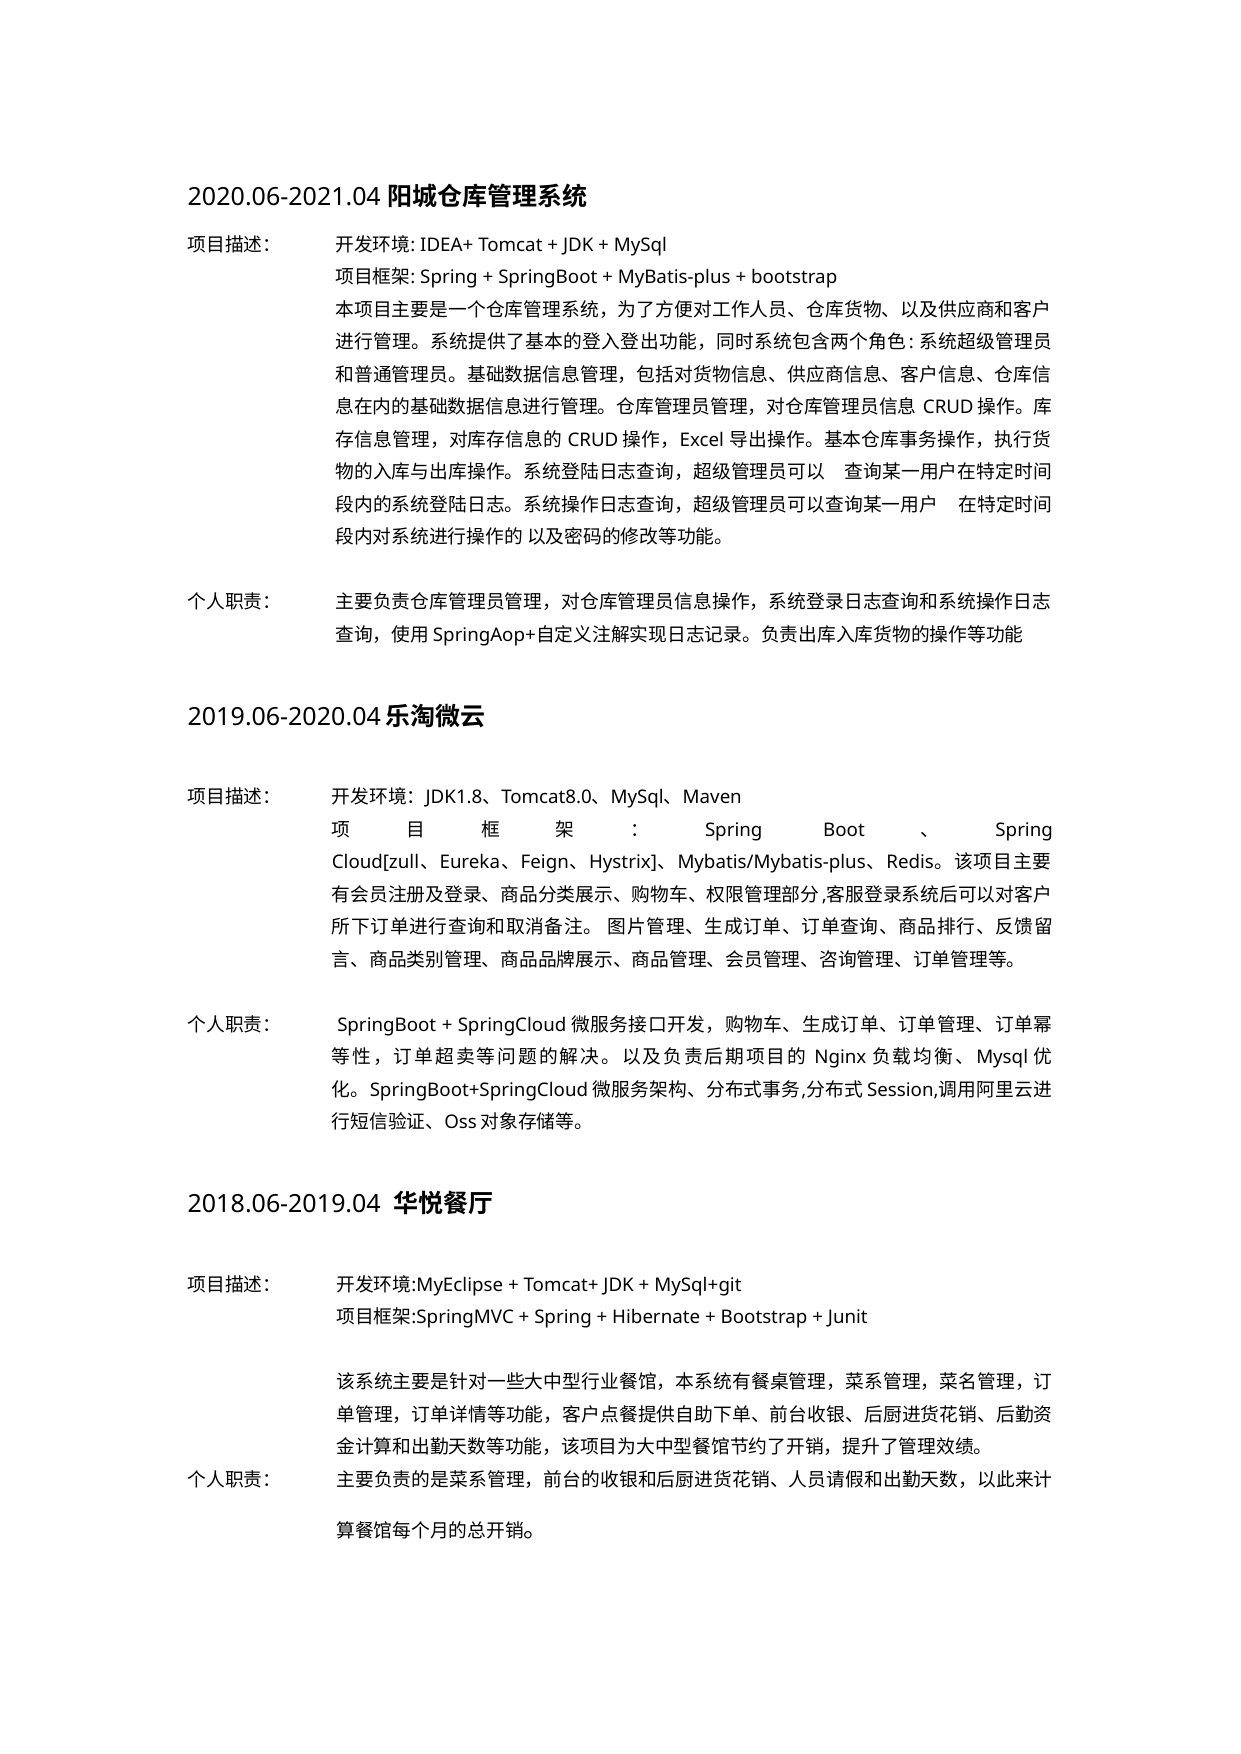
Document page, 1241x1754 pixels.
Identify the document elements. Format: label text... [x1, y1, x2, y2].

table_cell 个人职责： [176, 1007, 320, 1169]
table_cell 开发环境: IDEA+ Tomcat + JDK + MySql 项目框架: Spring + SpringBoot + MyBatis-plus + bootstrap 本项目主要是一个仓库管理系统，为了方便对工作人员、仓库货物、以及供应商和客户进行管理。系统提供了基本的登入登出功能，同时系统包含两个角色: 系统超级管理员和普通管理员。基础数据信息管理，包括对货物信息、供应商信息、客户信息、仓库信息在内的基础数据信息进行管理。仓库管理员管理，对仓库管理员信息CRUD操作。库存信息管理，对库存信息的CRUD操作，Excel 导出操作。基本仓库事务操作，执行货物的入库与出库操作。系统登陆日志查询，超级管理员可以 查询某一用户在特定时间段内的系统登陆日志。系统操作日志查询，超级管理员可以查询某一用户 在特定时间段内对系统进行操作的 以及密码的修改等功能。 [324, 227, 1064, 584]
table_cell 开发环境：JDK1.8、Tomcat8.0、MySql、Maven 项目框架：Spring Boot、Spring Cloud[zull、Eureka、Feign、Hystrix]、Mybatis/Mybatis-plus、Redis。该项目主要有会员注册及登录、商品分类展示、购物车、权限管理部分,客服登录系统后可以对客户所下订单进行查询和取消备注。 图片管理、生成订单、订单查询、商品排行、反馈留言、商品类别管理、商品品牌展示、商品管理、会员管理、咨询管理、订单管理等。 [320, 780, 1064, 1007]
table_cell 个人职责： [176, 585, 324, 649]
table_header 2020.06-2021.04 阳城仓库管理系统 [176, 162, 1064, 227]
table_cell 项目描述： [176, 1267, 325, 1462]
table_cell 项目描述： [176, 780, 320, 1007]
table_header 2018.06-2019.04 华悦餐厅 [176, 1170, 1064, 1267]
table_cell 主要负责仓库管理员管理，对仓库管理员信息操作，系统登录日志查询和系统操作日志查询，使用SpringAop+自定义注解实现日志记录。负责出库入库货物的操作等功能 [324, 585, 1064, 649]
table_cell 主要负责的是菜系管理，前台的收银和后厨进货花销、人员请假和出勤天数，以此来计算餐馆每个月的总开销。 [325, 1462, 1064, 1592]
table_header 2019.06-2020.04乐淘微云 [176, 682, 1064, 779]
table_cell 个人职责： [176, 1462, 325, 1592]
table_cell 开发环境:MyEclipse + Tomcat+ JDK + MySql+git 项目框架:SpringMVC + Spring + Hibernate + Bootstrap + Junit 该系统主要是针对一些大中型行业餐馆，本系统有餐桌管理，菜系管理，菜名管理，订单管理，订单详情等功能，客户点餐提供自助下单、前台收银、后厨进货花销、后勤资金计算和出勤天数等功能，该项目为大中型餐馆节约了开销，提升了管理效绩。 [325, 1267, 1064, 1462]
table_cell 项目描述： [176, 227, 324, 584]
table_cell SpringBoot + SpringCloud微服务接口开发，购物车、生成订单、订单管理、订单幂等性，订单超卖等问题的解决。以及负责后期项目的Nginx负载均衡、Mysql优化。SpringBoot+SpringCloud微服务架构、分布式事务,分布式Session,调用阿里云进行短信验证、Oss对象存储等。 [320, 1007, 1064, 1169]
